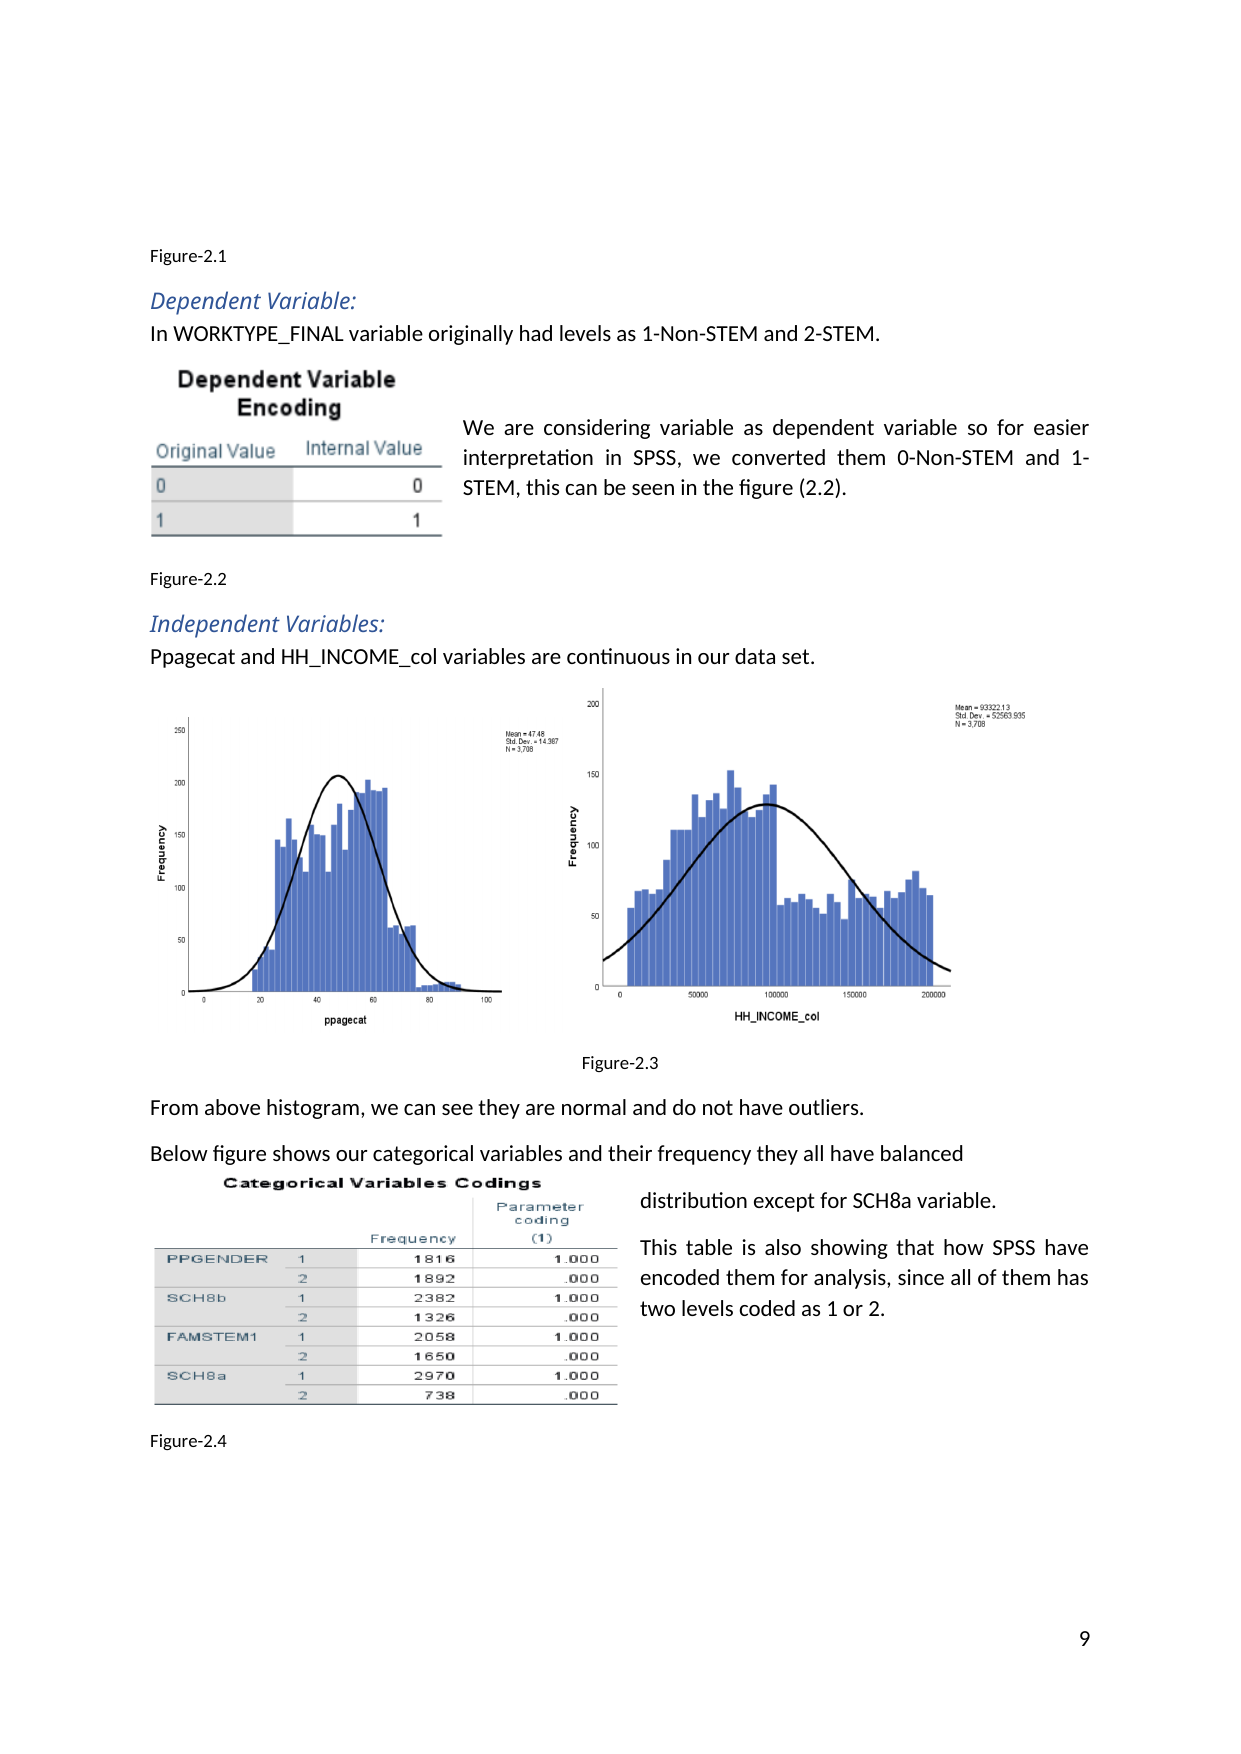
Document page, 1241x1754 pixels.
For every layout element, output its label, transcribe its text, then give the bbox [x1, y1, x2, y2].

text Ppagecat and HH_INCOME_col variables are continuous in our data set. [150, 642, 1090, 670]
subtitle Independent Variables: [150, 608, 1090, 639]
picture [152, 1173, 620, 1405]
text Figure-2.1 [150, 244, 1090, 267]
text In WORKTYPE_FINAL variable originally had levels as 1-Non-STEM and 2-STEM. [150, 319, 1090, 347]
text Below figure shows our categorical variables and their frequency they all have balanced [150, 1139, 1090, 1168]
picture [567, 688, 1026, 1033]
picture [150, 365, 444, 541]
text distribution except for SCH8a variable. [620, 1186, 1090, 1214]
text This table is also showing that how SPSS have encoded them for analysis, since all of them has two levels coded as 1 or 2. [620, 1233, 1090, 1322]
text We are considering variable as dependent variable so for easier interpretation in SPSS, we converted them 0-Non-STEM and 1-STEM, this can be seen in the figure (2.2). [444, 413, 1090, 501]
text Figure-2.2 [150, 567, 1090, 590]
text Figure-2.4 [150, 1429, 1090, 1452]
text Figure-2.3 [150, 1051, 1090, 1074]
picture [150, 717, 563, 1033]
text From above histogram, we can see they are normal and do not have outliers. [150, 1093, 1090, 1121]
subtitle Dependent Variable: [150, 285, 1090, 316]
